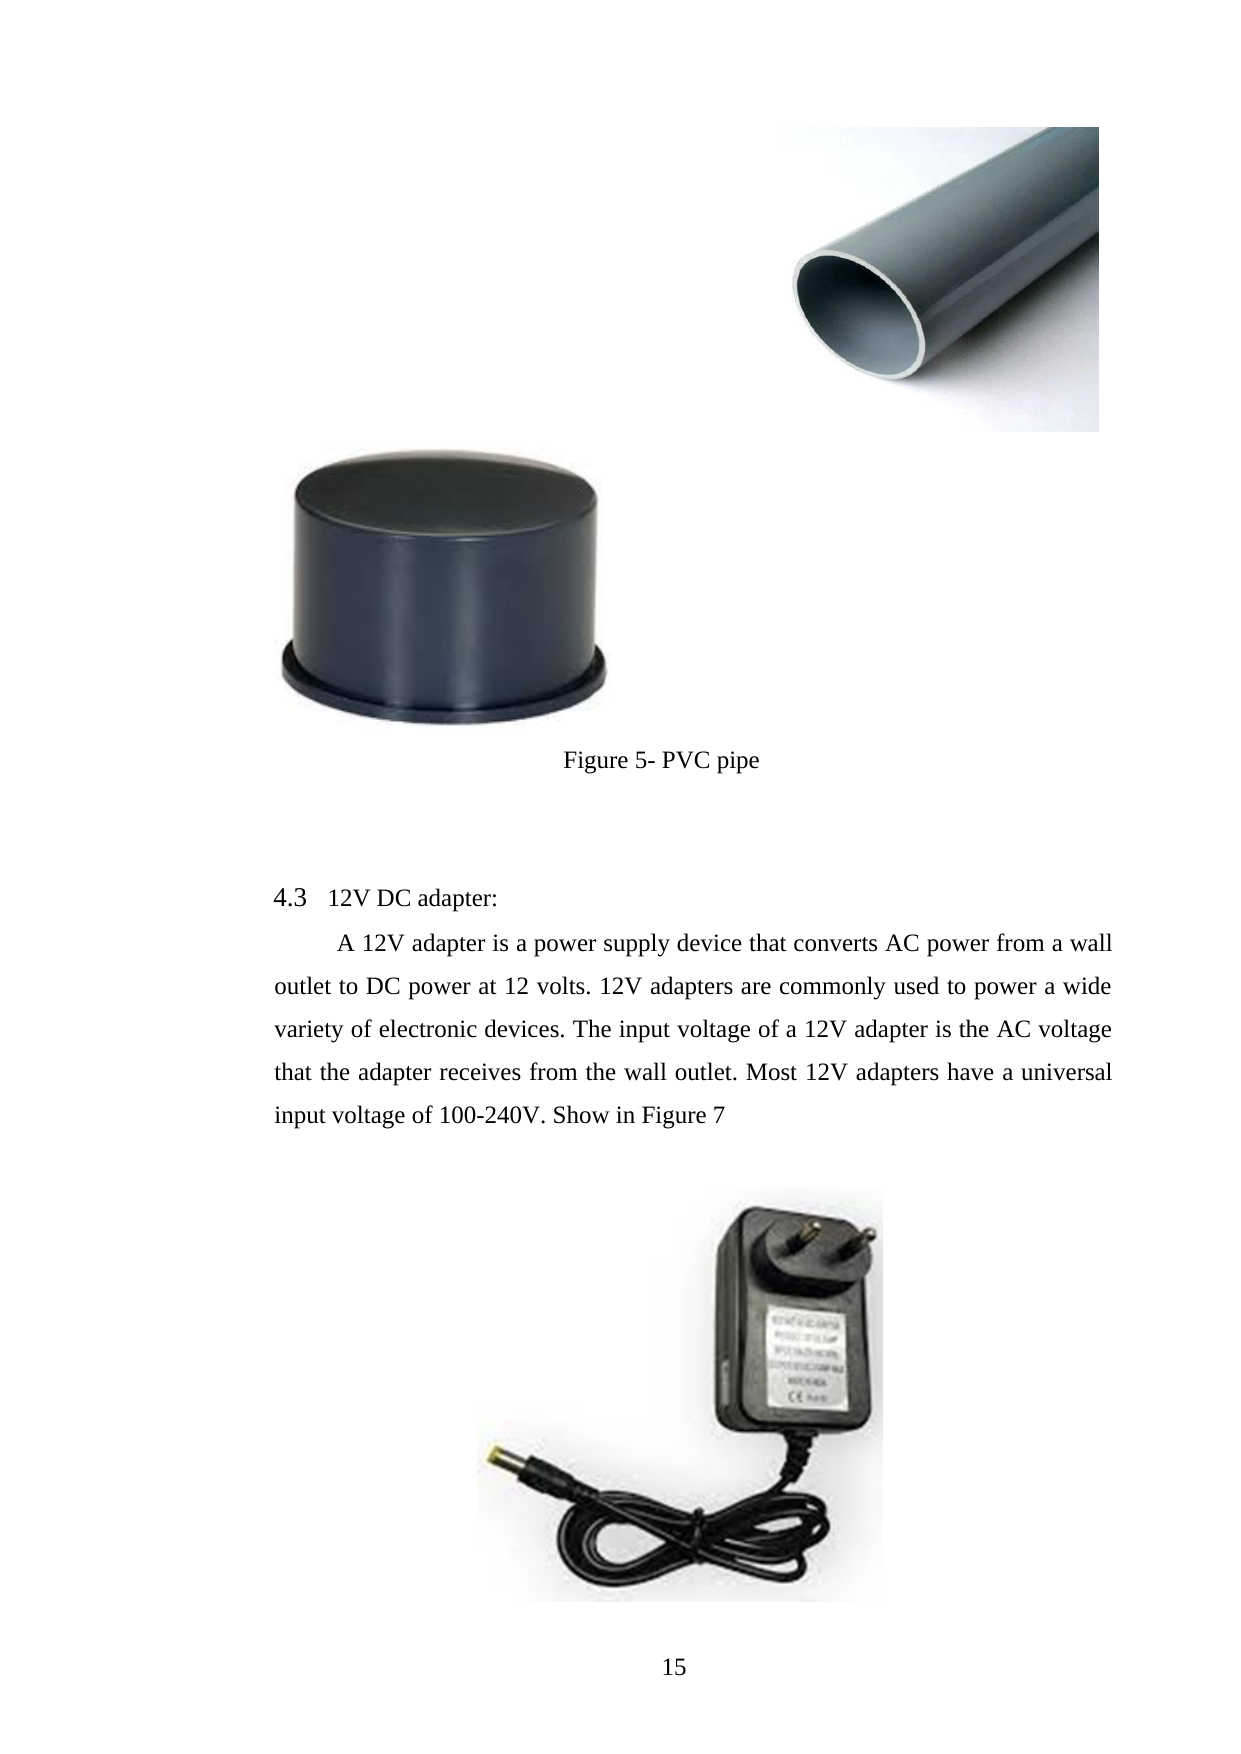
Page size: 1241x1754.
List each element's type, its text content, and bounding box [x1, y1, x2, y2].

picture [273, 445, 612, 732]
picture [771, 127, 1099, 432]
text 4.3 12V DC adapter: [273, 881, 1099, 912]
picture [477, 1188, 884, 1602]
text Figure 5- PVC pipe [274, 745, 1099, 774]
text A 12V adapter is a power supply device that converts AC power from a wall outlet to DC power at 12 volts. 12V adapters are commonly used to power a wide variety of electronic devices. The input voltage of a 12V adapter is the AC voltage that the adapter receives from the wall outlet. Most 12V adapters have a universal input voltage of 100-240V. Show in Figure 7 [274, 928, 1114, 1129]
